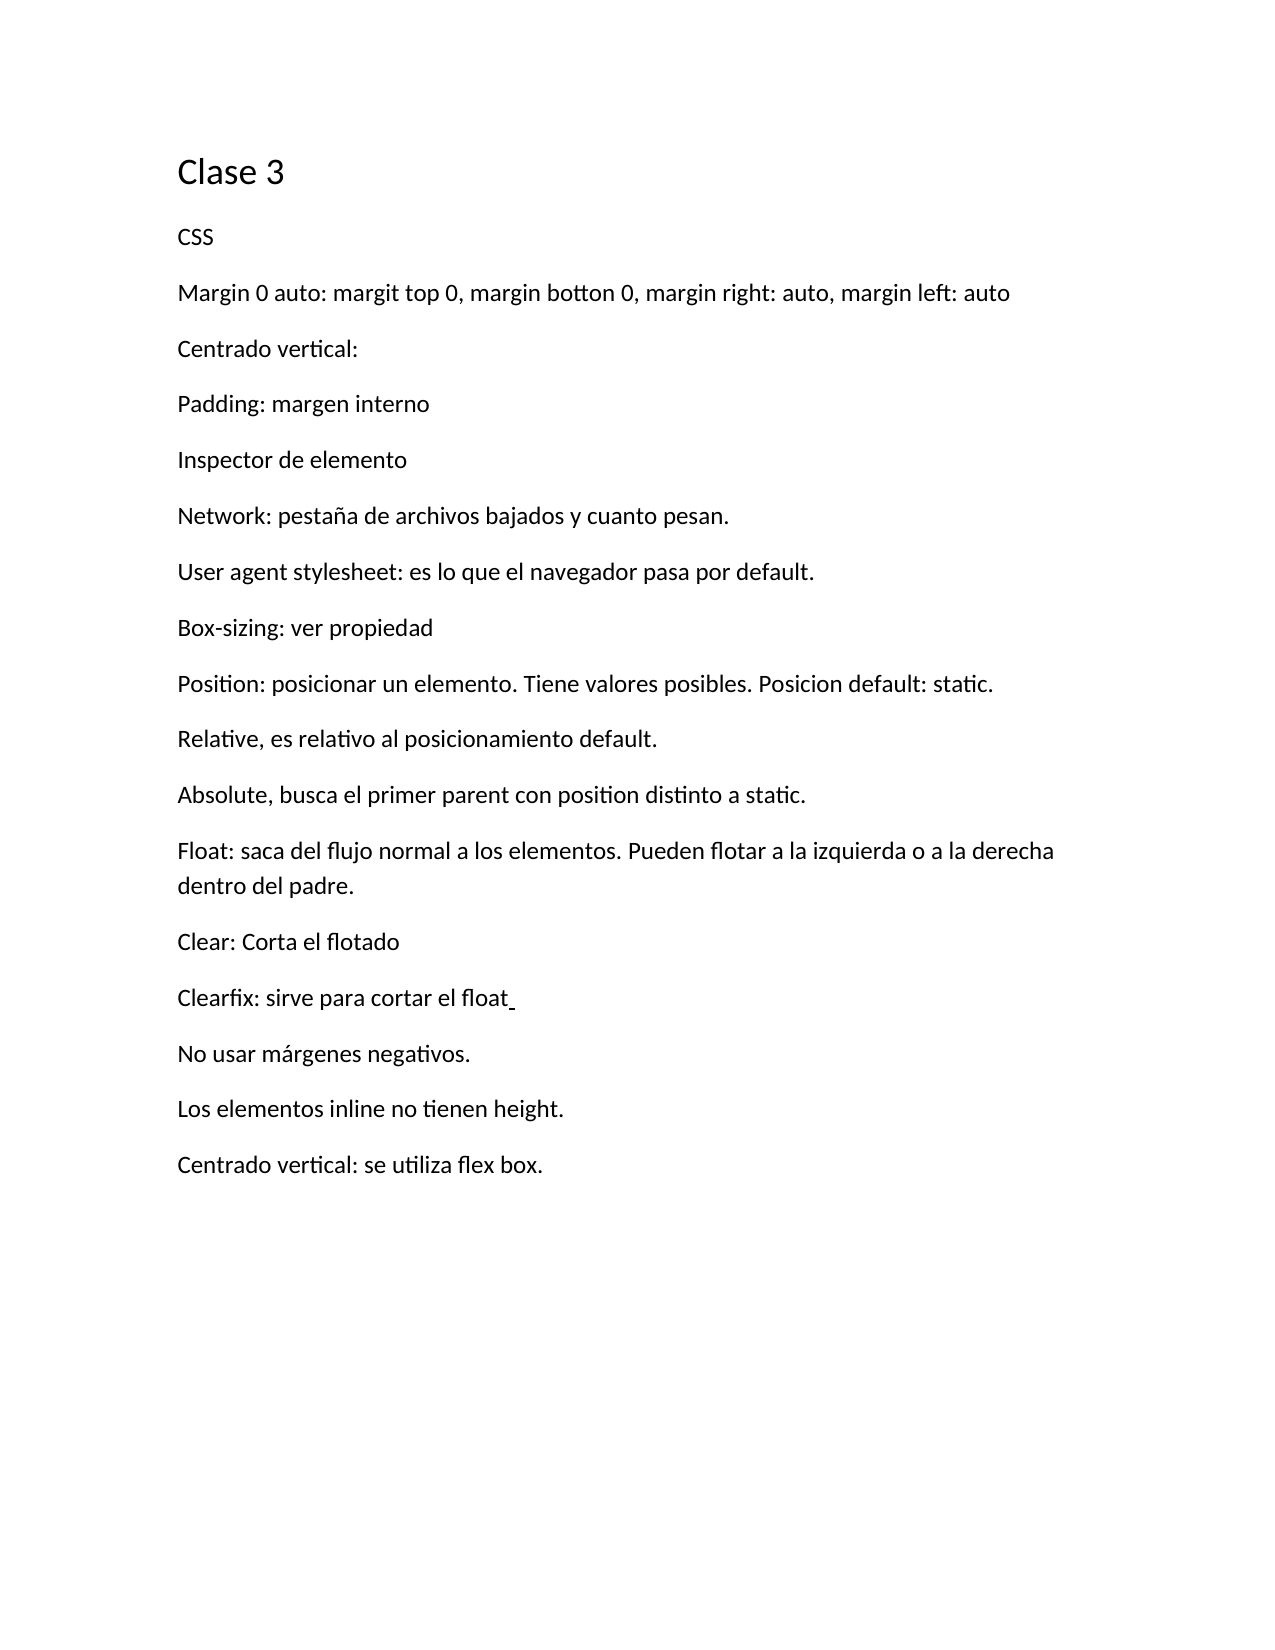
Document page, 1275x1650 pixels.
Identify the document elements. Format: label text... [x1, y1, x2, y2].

text Box-sizing: ver propiedad [177, 612, 1098, 642]
text Relative, es relativo al posicionamiento default. [177, 724, 1098, 754]
text Centrado vertical: se utiliza flex box. [177, 1149, 1098, 1180]
text Los elementos inline no tienen height. [177, 1094, 1098, 1124]
text Inspector de elemento [177, 444, 1098, 475]
text Network: pestaña de archivos bajados y cuanto pesan. [177, 500, 1098, 531]
text Clearfix: sirve para cortar el float [177, 982, 1098, 1012]
text Position: posicionar un elemento. Tiene valores posibles. Posicion default: static. [177, 668, 1098, 698]
text Absolute, busca el primer parent con position distinto a static. [177, 779, 1098, 810]
text Padding: margen interno [177, 389, 1098, 419]
text No usar márgenes negativos. [177, 1038, 1098, 1068]
text Clear: Corta el flotado [177, 926, 1098, 957]
text Centrado vertical: [177, 333, 1098, 363]
text Float: saca del flujo normal a los elementos. Pueden flotar a la izquierda o a la derecha dentro del padre. [177, 835, 1098, 901]
text User agent stylesheet: es lo que el navegador pasa por default. [177, 556, 1098, 587]
text Margin 0 auto: margit top 0, margin botton 0, margin right: auto, margin left: auto [177, 277, 1098, 307]
text Clase 3 [177, 148, 1098, 193]
text CSS [177, 221, 1098, 252]
